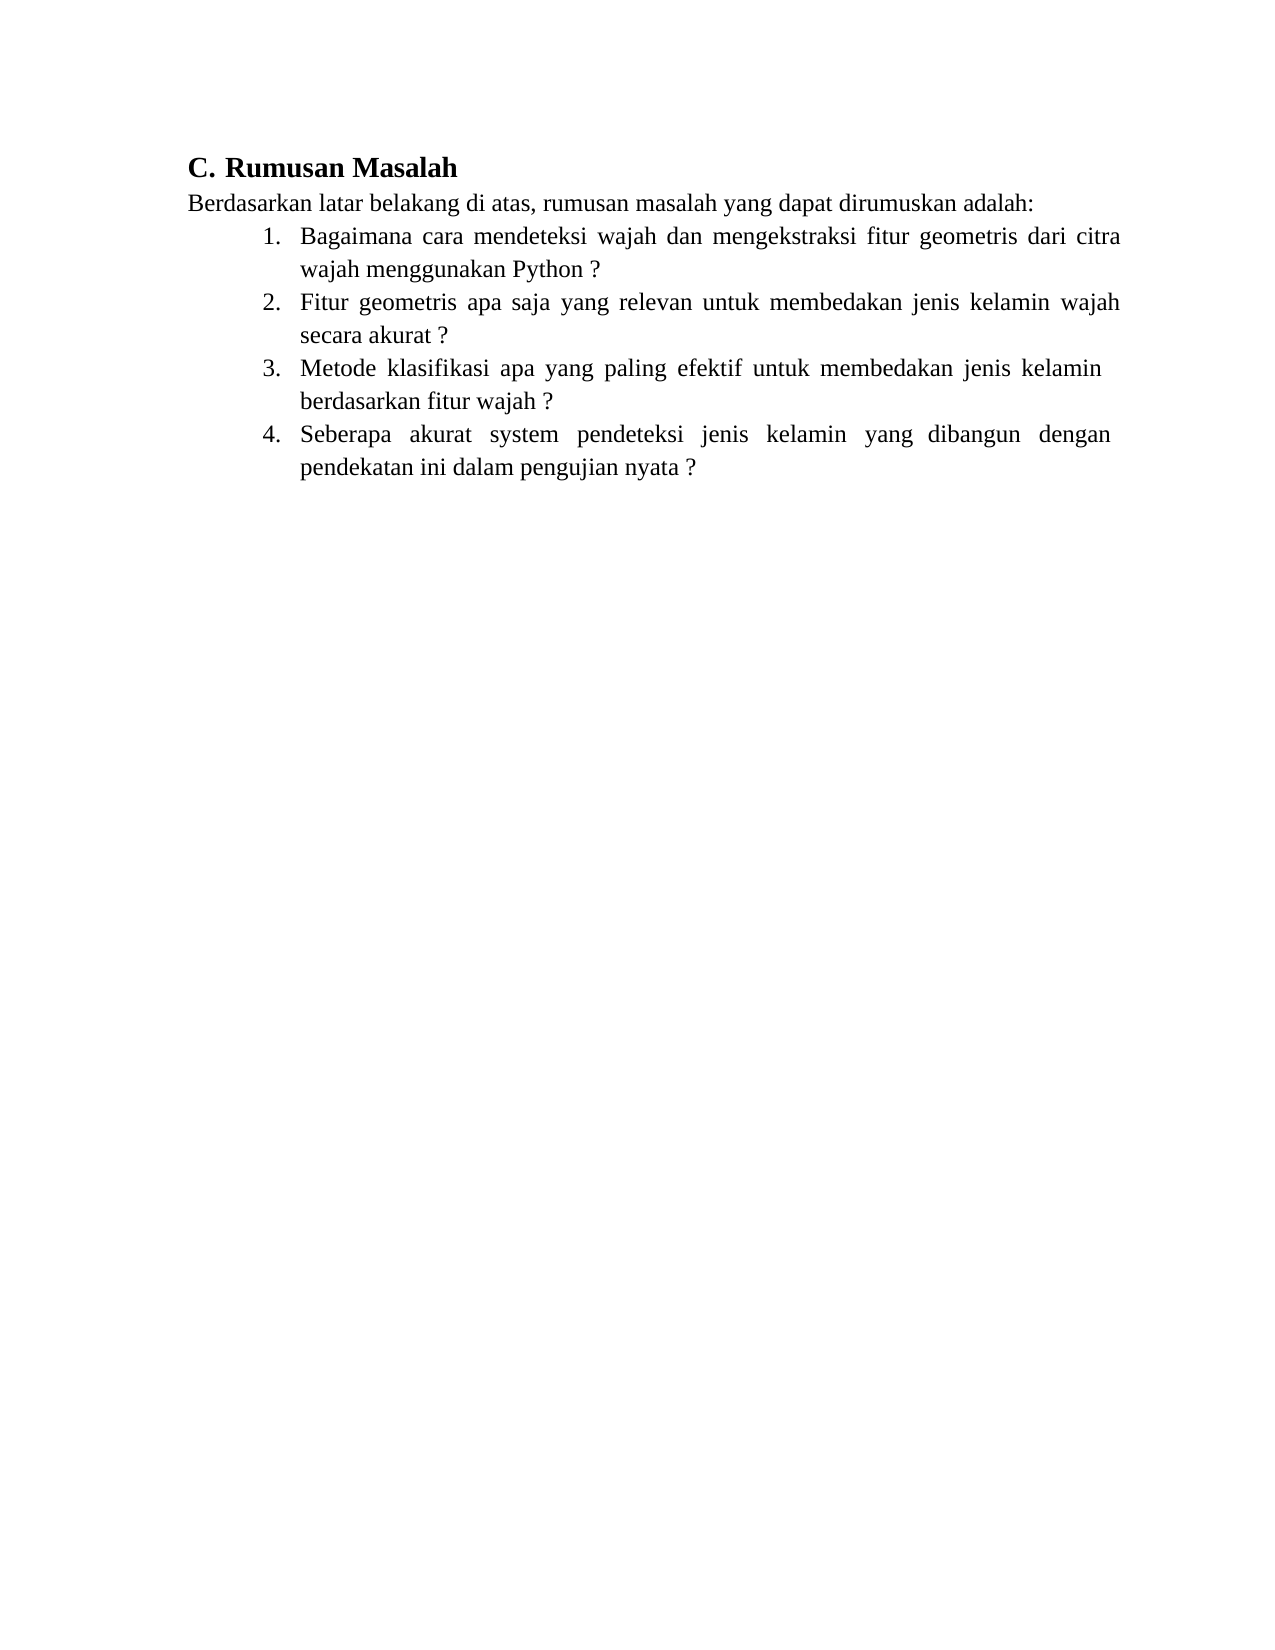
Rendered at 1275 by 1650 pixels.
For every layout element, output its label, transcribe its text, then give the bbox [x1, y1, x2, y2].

subtitle Rumusan Masalah [187, 150, 1200, 183]
list Fitur geometris apa saja yang relevan untuk membedakan jenis kelamin wajah secara akurat ? [262, 287, 1125, 349]
list Seberapa akurat system pendeteksi jenis kelamin yang dibangun dengan pendekatan ini dalam pengujian nyata ? [262, 419, 1124, 481]
list Bagaimana cara mendeteksi wajah dan mengekstraksi fitur geometris dari citra wajah menggunakan Python ? [262, 221, 1125, 283]
list Metode klasifikasi apa yang paling efektif untuk membedakan jenis kelamin berdasarkan fitur wajah ? [262, 353, 1125, 415]
text Berdasarkan latar belakang di atas, rumusan masalah yang dapat dirumuskan adalah: [187, 188, 1200, 217]
